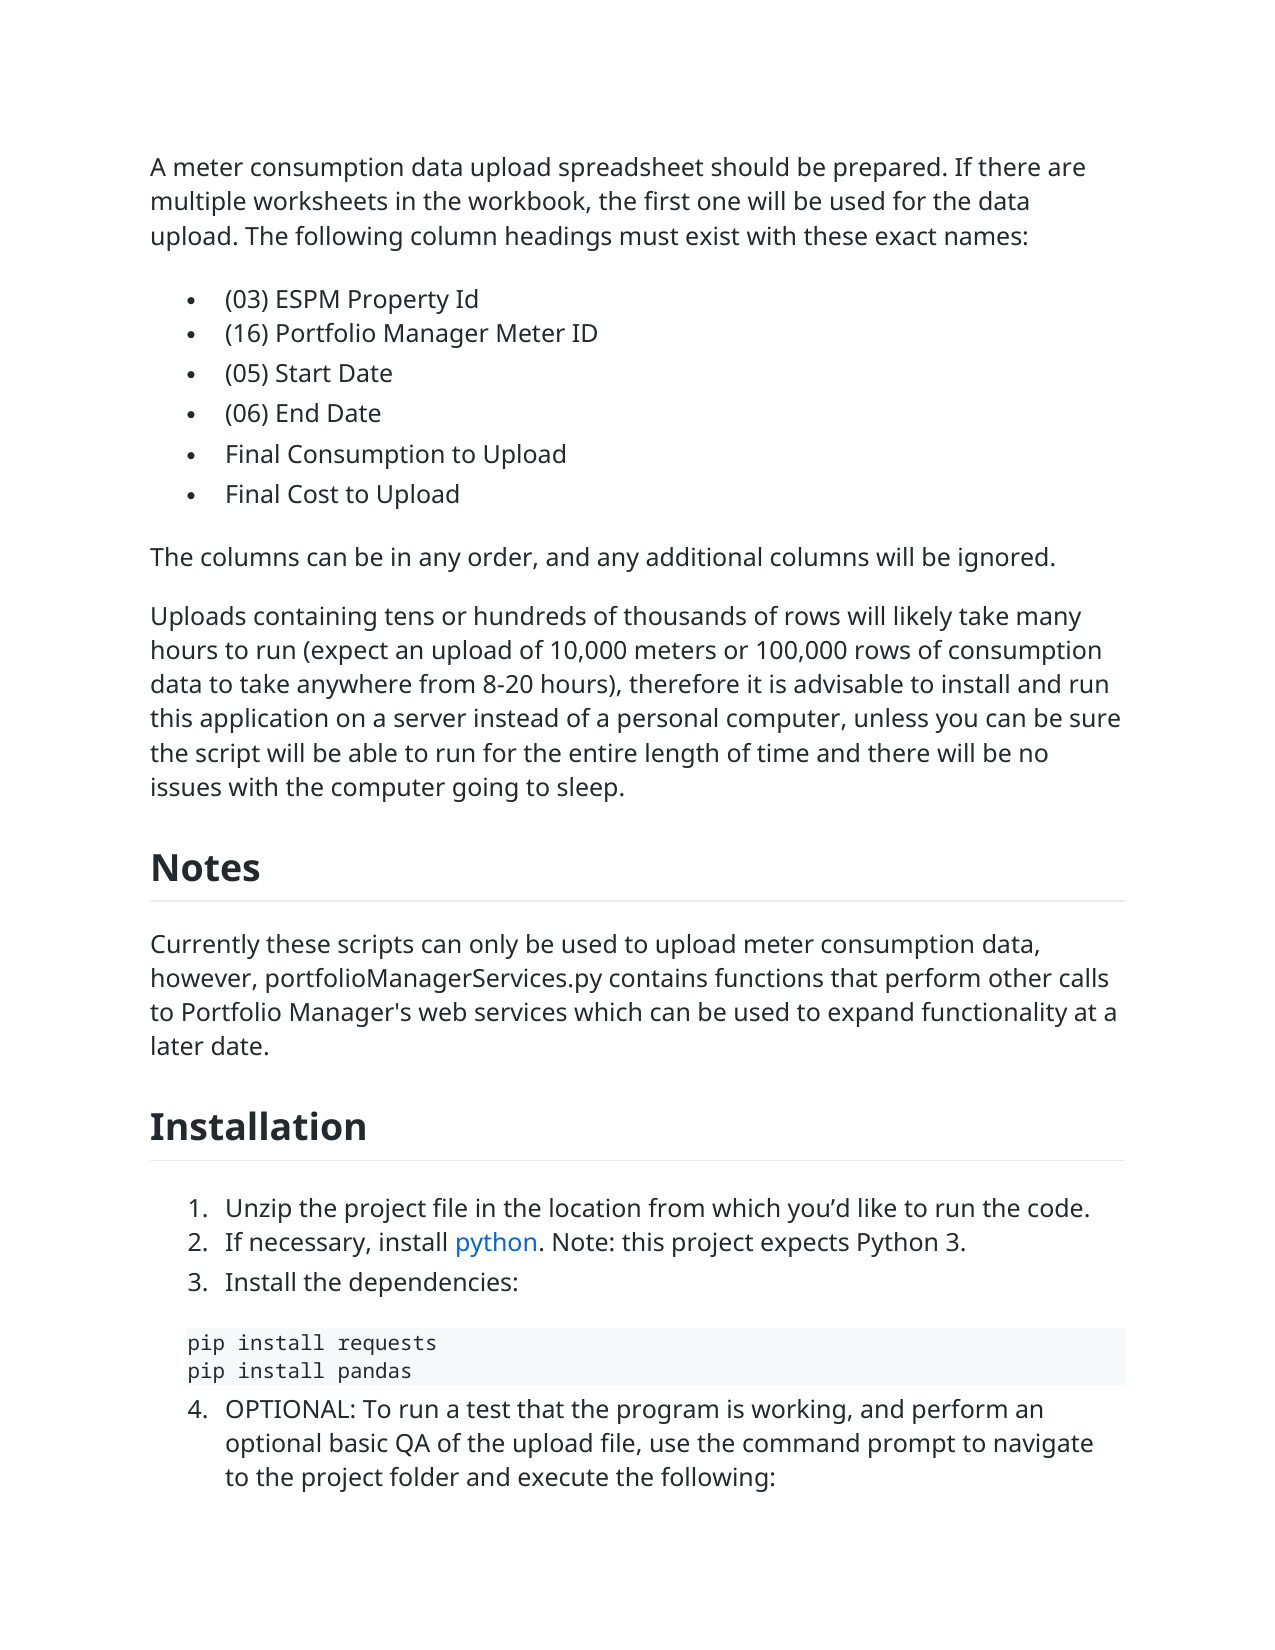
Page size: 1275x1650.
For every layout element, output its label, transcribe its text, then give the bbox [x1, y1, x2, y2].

text Currently these scripts can only be used to upload meter consumption data, however, portfolioManagerServices.py contains functions that perform other calls to Portfolio Manager's web services which can be used to expand functionality at a later date. [150, 927, 1125, 1063]
list Final Cost to Upload [187, 477, 1125, 511]
text pip install requests [187, 1328, 1125, 1357]
list If necessary, install python. Note: this project expects Python 3. [187, 1225, 1125, 1259]
text Uploads containing tens or hundreds of thousands of rows will likely take many hours to run (expect an upload of 10,000 meters or 100,000 rows of consumption data to take anywhere from 8-20 hours), therefore it is advisable to install and run this application on a server instead of a personal computer, unless you can be sure the script will be able to run for the entire length of time and there will be no issues with the computer going to sleep. [150, 599, 1125, 803]
list Unzip the project file in the location from which you’d like to run the code. [187, 1191, 1125, 1225]
text pip install pandas [187, 1357, 1125, 1385]
list Final Consumption to Upload [187, 436, 1125, 470]
text Installation [150, 1101, 1125, 1160]
text Notes [150, 841, 1125, 900]
text A meter consumption data upload spreadsheet should be prepared. If there are multiple worksheets in the workbook, the first one will be used for the data upload. The following column headings must exist with these exact names: [150, 150, 1125, 252]
list (03) ESPM Property Id [187, 281, 1125, 315]
list (16) Portfolio Manager Meter ID [187, 315, 1125, 349]
list (05) Start Date [187, 356, 1125, 390]
list OPTIONAL: To run a test that the program is working, and perform an optional basic QA of the upload file, use the command prompt to navigate to the project folder and execute the following: [187, 1391, 1125, 1493]
text The columns can be in any order, and any additional columns will be ignored. [150, 540, 1125, 574]
list Install the dependencies: [187, 1265, 1125, 1299]
list (06) End Date [187, 396, 1125, 430]
